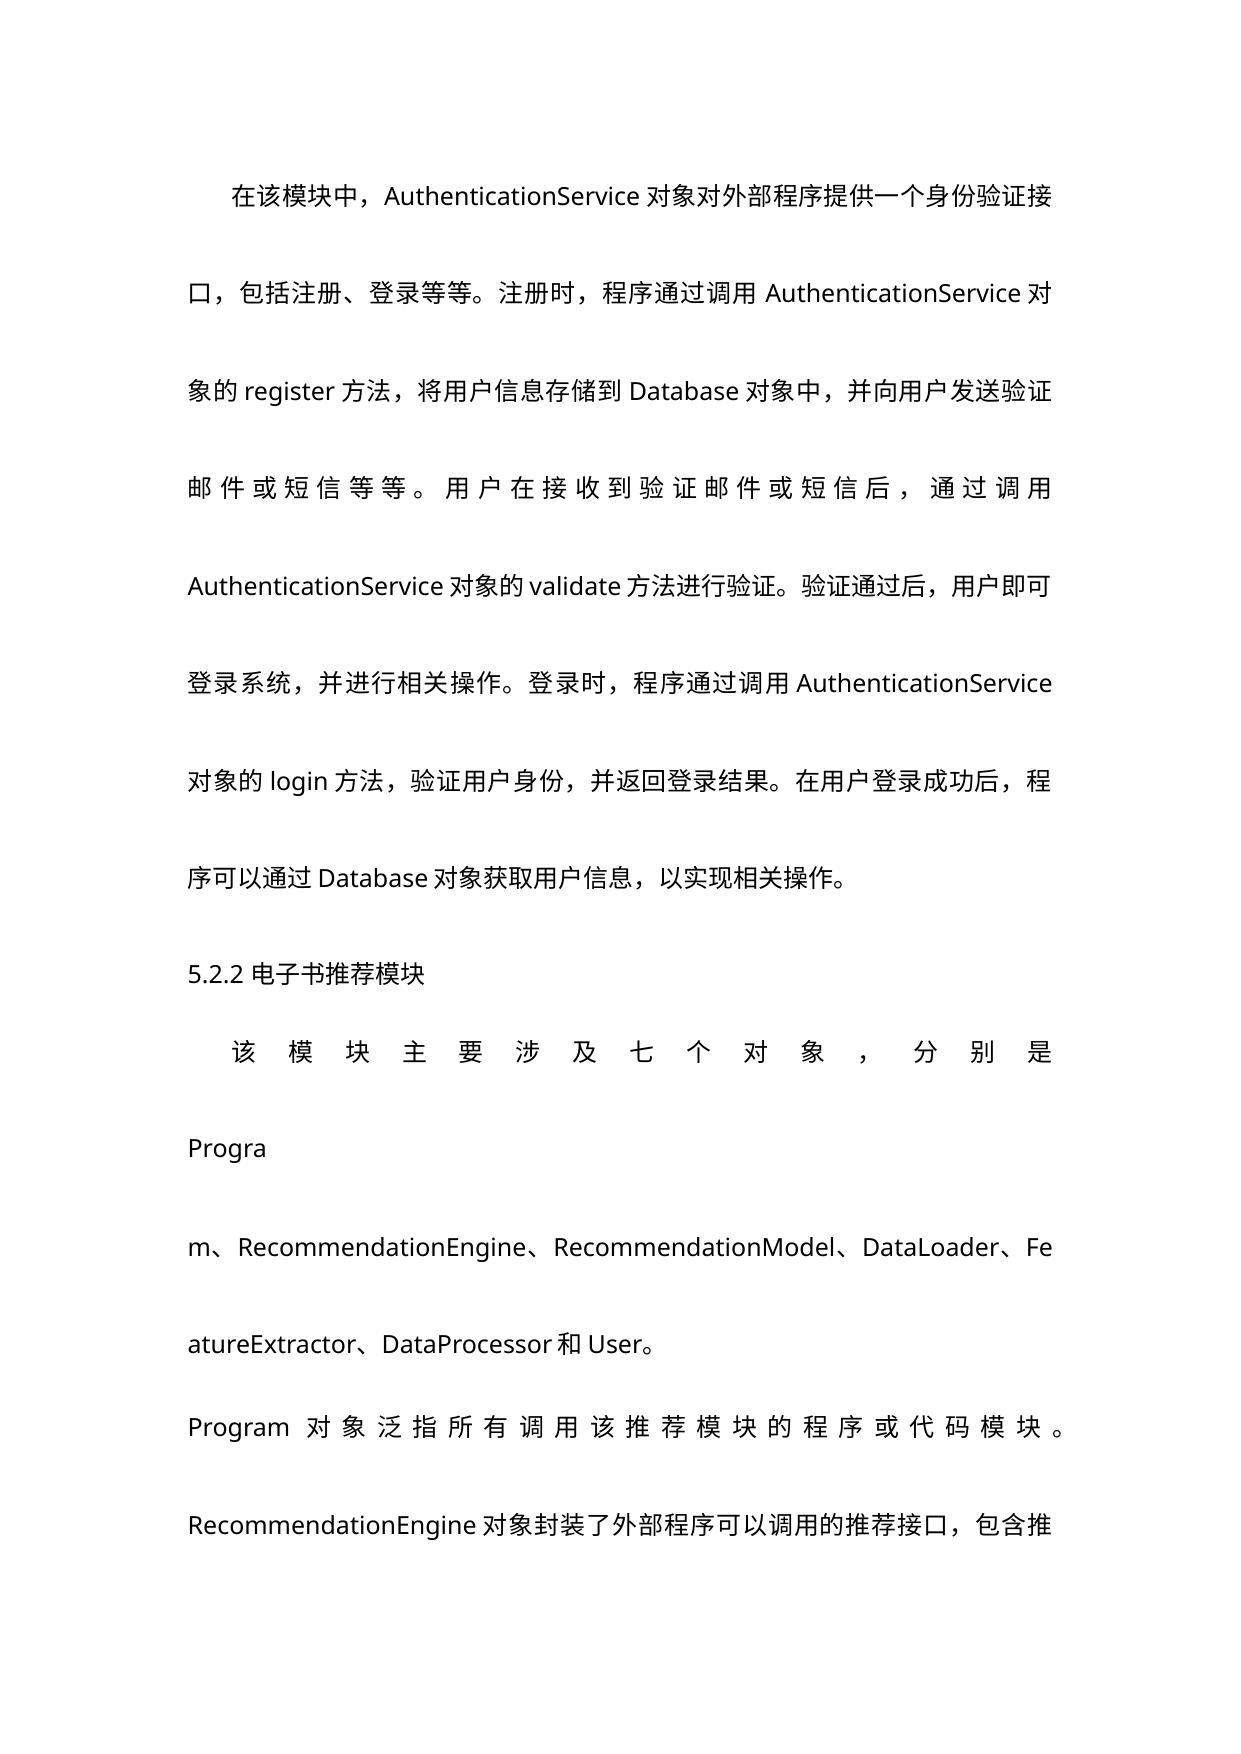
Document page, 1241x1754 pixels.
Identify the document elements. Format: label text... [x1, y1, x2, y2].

text 该模块主要涉及七个对象，分别是Program、RecommendationEngine、RecommendationModel、DataLoader、FeatureExtractor、DataProcessor和User。 [187, 1018, 1053, 1375]
subtitle 5.2.2 电子书推荐模块 [187, 940, 1053, 1005]
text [187, 1393, 1053, 1556]
text 在该模块中，AuthenticationService对象对外部程序提供一个身份验证接口，包括注册、登录等等。注册时，程序通过调用AuthenticationService对象的register方法，将用户信息存储到Database对象中，并向用户发送验证邮件或短信等等。用户在接收到验证邮件或短信后，通过调用AuthenticationService对象的validate方法进行验证。验证通过后，用户即可登录系统，并进行相关操作。登录时，程序通过调用AuthenticationService对象的login方法，验证用户身份，并返回登录结果。在用户登录成功后，程序可以通过Database对象获取用户信息，以实现相关操作。 [187, 162, 1053, 909]
